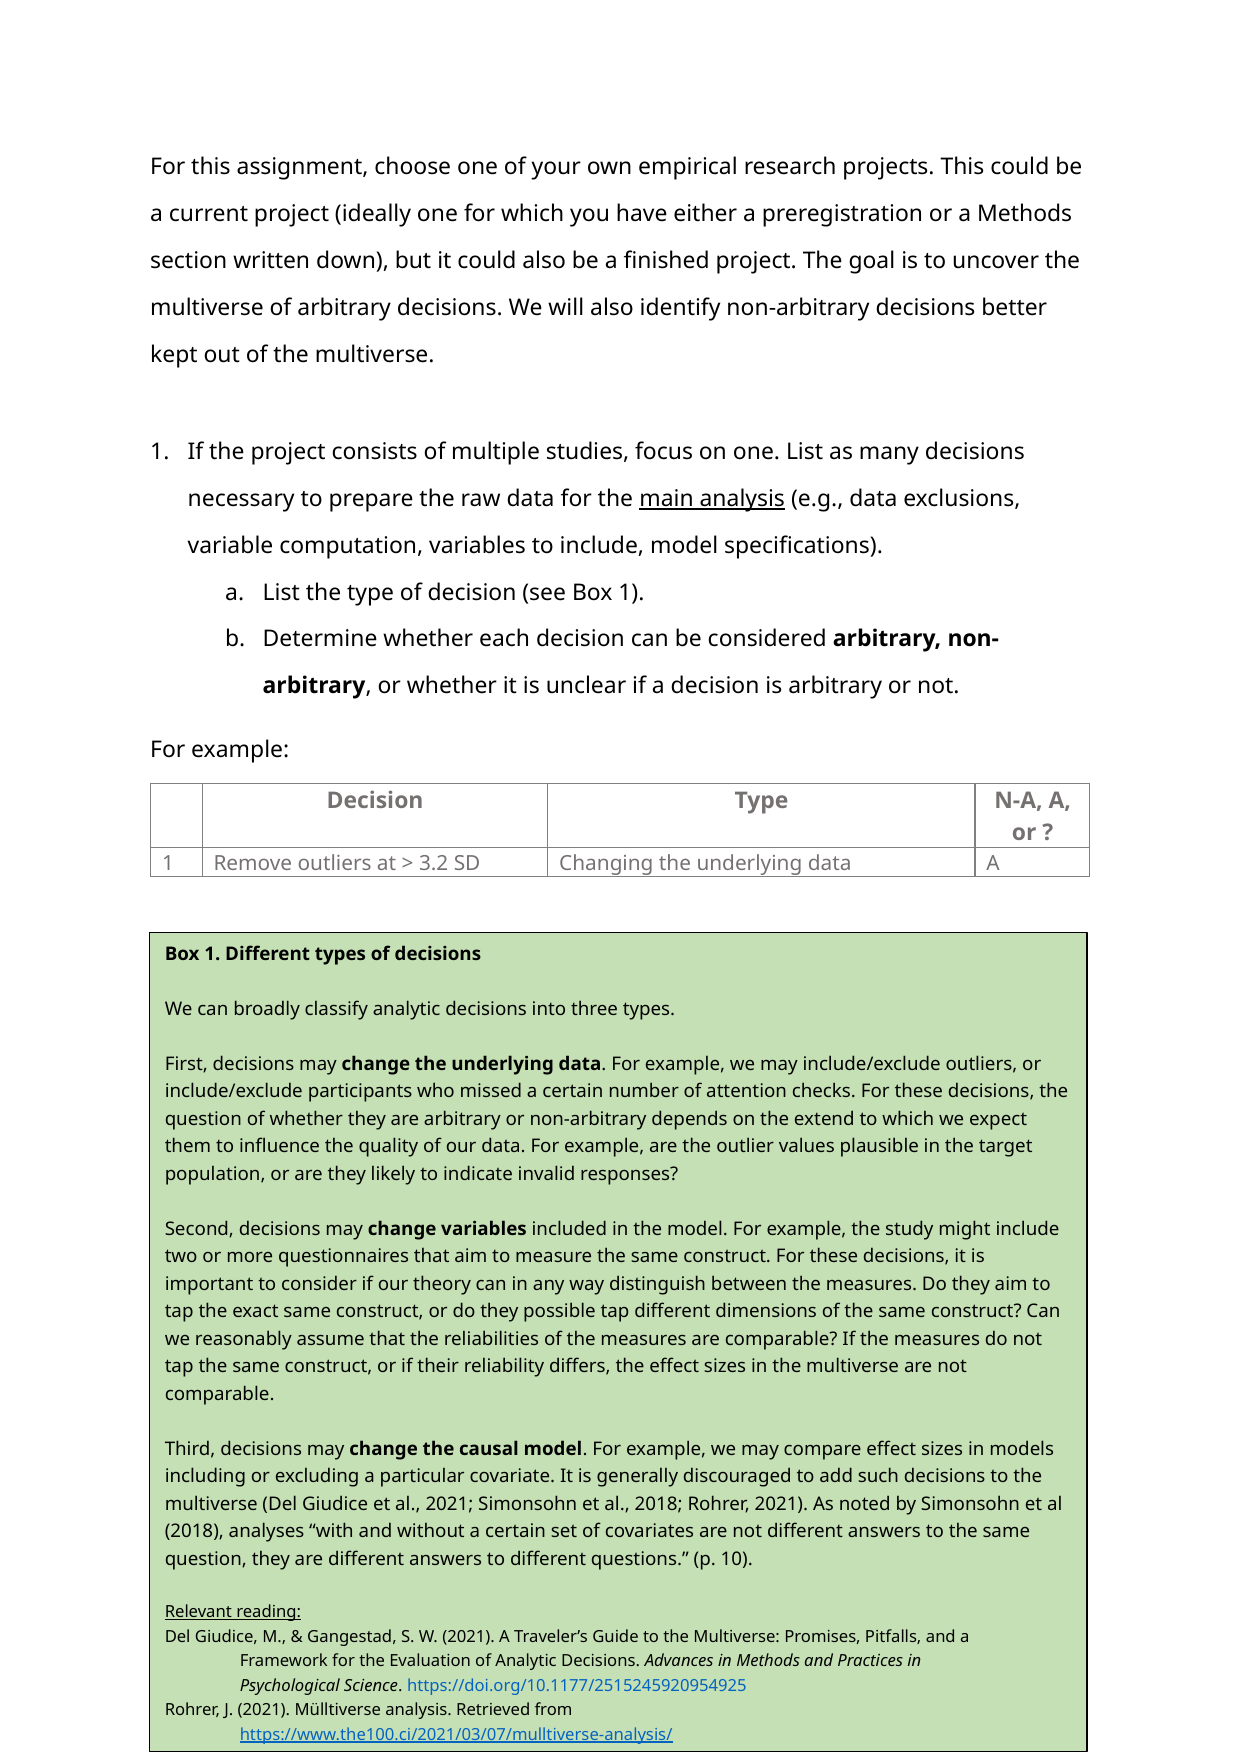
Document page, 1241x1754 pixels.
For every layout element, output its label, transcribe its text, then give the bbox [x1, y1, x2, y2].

table_header N-A, A, or ? [976, 784, 1089, 847]
table_cell Remove outliers at > 3.2 SD [203, 848, 547, 876]
list Determine whether each decision can be considered arbitrary, non-arbitrary, or whether it is unclear if a decision is arbitrary or not. [225, 622, 1090, 700]
table_header [151, 784, 202, 847]
table_header Decision [203, 784, 547, 847]
table_cell A [976, 848, 1089, 876]
table_cell 1 [151, 848, 202, 876]
list If the project consists of multiple studies, focus on one. List as many decisions necessary to prepare the raw data for the main analysis (e.g., data exclusions, variable computation, variables to include, model specifications). [150, 435, 1090, 560]
text For example: [150, 733, 1090, 764]
list List the type of decision (see Box 1). [225, 575, 1090, 607]
table_cell Changing the underlying data [548, 848, 974, 876]
table_header Type [548, 784, 974, 847]
text For this assignment, choose one of your own empirical research projects. This could be a current project (ideally one for which you have either a preregistration or a Methods section written down), but it could also be a finished project. The goal is to uncover the multiverse of arbitrary decisions. We will also identify non-arbitrary decisions better kept out of the multiverse. [150, 150, 1090, 369]
